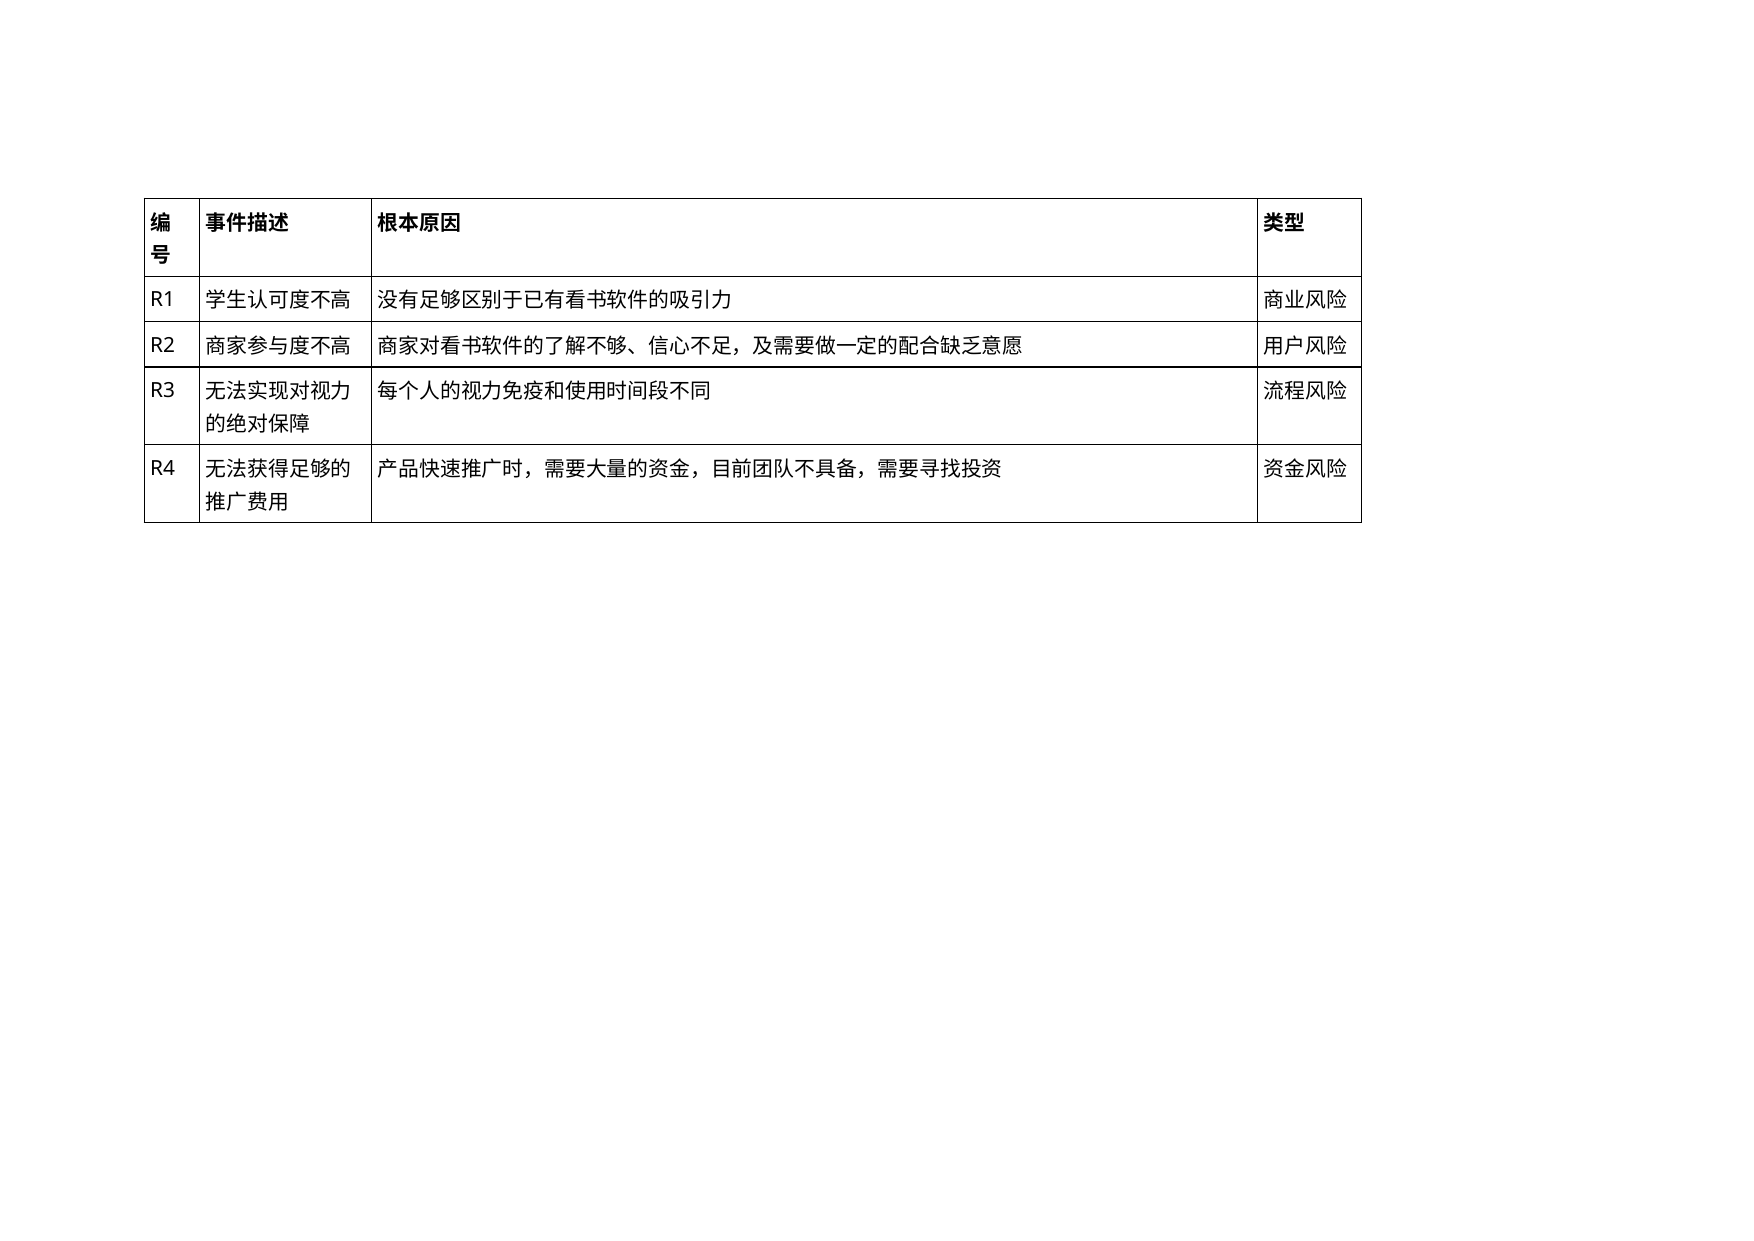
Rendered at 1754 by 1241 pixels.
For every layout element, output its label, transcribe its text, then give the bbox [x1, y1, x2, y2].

table_cell 产品快速推广时，需要大量的资金，目前团队不具备，需要寻找投资 [372, 445, 1257, 522]
table_cell 无法获得足够的推广费用 [200, 445, 371, 522]
table_cell R1 [145, 277, 199, 321]
table_cell R2 [145, 322, 199, 366]
table_header 编号 [145, 199, 199, 276]
table_cell 用户风险 [1258, 322, 1361, 366]
table_header 事件描述 [200, 199, 371, 276]
table_cell 商业风险 [1258, 277, 1361, 321]
table_cell R3 [145, 368, 199, 444]
table_cell 学生认可度不高 [200, 277, 371, 321]
table_cell R4 [145, 445, 199, 522]
table_cell 没有足够区别于已有看书软件的吸引力 [372, 277, 1257, 321]
table_cell 商家对看书软件的了解不够、信心不足，及需要做一定的配合缺乏意愿 [372, 322, 1257, 366]
table_cell 商家参与度不高 [200, 322, 371, 366]
table_cell 无法实现对视力的绝对保障 [200, 368, 371, 444]
table_cell 流程风险 [1258, 368, 1361, 444]
table_cell 资金风险 [1258, 445, 1361, 522]
table_header 类型 [1258, 199, 1361, 276]
table_header 根本原因 [372, 199, 1257, 276]
table_cell 每个人的视力免疫和使用时间段不同 [372, 368, 1257, 444]
